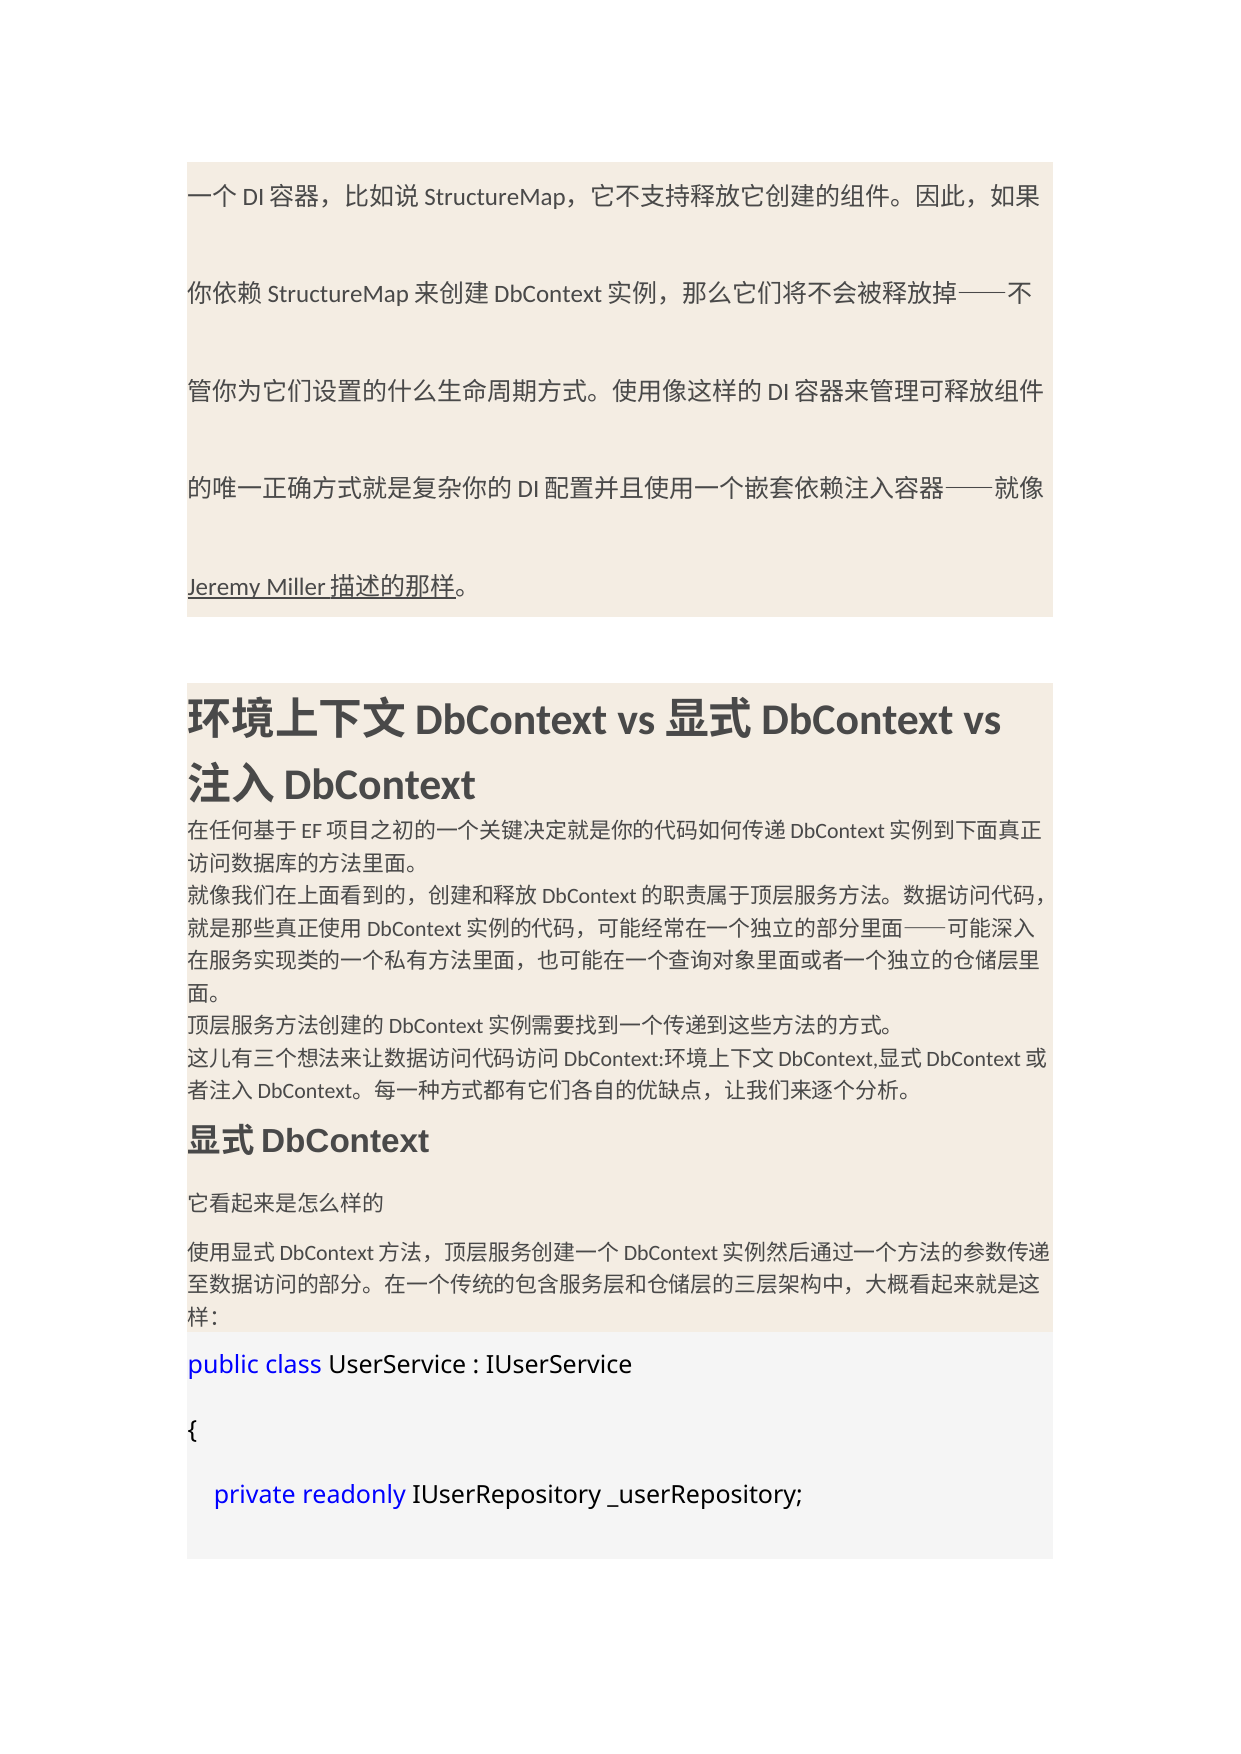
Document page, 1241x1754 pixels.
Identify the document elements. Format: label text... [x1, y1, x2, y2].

text 一个DI容器，比如说StructureMap，它不支持释放它创建的组件。因此，如果你依赖StructureMap来创建DbContext实例，那么它们将不会被释放掉——不管你为它们设置的什么生命周期方式。使用像这样的DI容器来管理可释放组件的唯一正确方式就是复杂你的DI配置并且使用一个嵌套依赖注入容器——就像Jeremy Miller描述的那样。 [187, 162, 1053, 617]
text 这儿有三个想法来让数据访问代码访问DbContext:环境上下文DbContext,显式DbContext或者注入DbContext。每一种方式都有它们各自的优缺点，让我们来逐个分析。 [187, 1040, 1053, 1105]
subtitle 环境上下文DbContext vs 显式DbContext vs 注入DbContext [187, 683, 1053, 813]
text 在任何基于EF项目之初的一个关键决定就是你的代码如何传递DbContext实例到下面真正访问数据库的方法里面。 [187, 813, 1053, 878]
text { [187, 1397, 1053, 1462]
text 使用显式DbContext方法，顶层服务创建一个DbContext实例然后通过一个方法的参数传递至数据访问的部分。在一个传统的包含服务层和仓储层的三层架构中，大概看起来就是这样： [187, 1234, 1053, 1332]
subtitle 显式DbContext [187, 1105, 1053, 1170]
text 顶层服务方法创建的DbContext实例需要找到一个传递到这些方法的方式。 [187, 1008, 1053, 1040]
text 它看起来是怎么样的 [187, 1186, 1053, 1218]
text public class UserService : IUserService [187, 1332, 1053, 1397]
text private readonly IUserRepository _userRepository; [187, 1462, 1053, 1527]
text 就像我们在上面看到的，创建和释放DbContext的职责属于顶层服务方法。数据访问代码，就是那些真正使用DbContext实例的代码，可能经常在一个独立的部分里面——可能深入在服务实现类的一个私有方法里面，也可能在一个查询对象里面或者一个独立的仓储层里面。 [187, 878, 1053, 1008]
